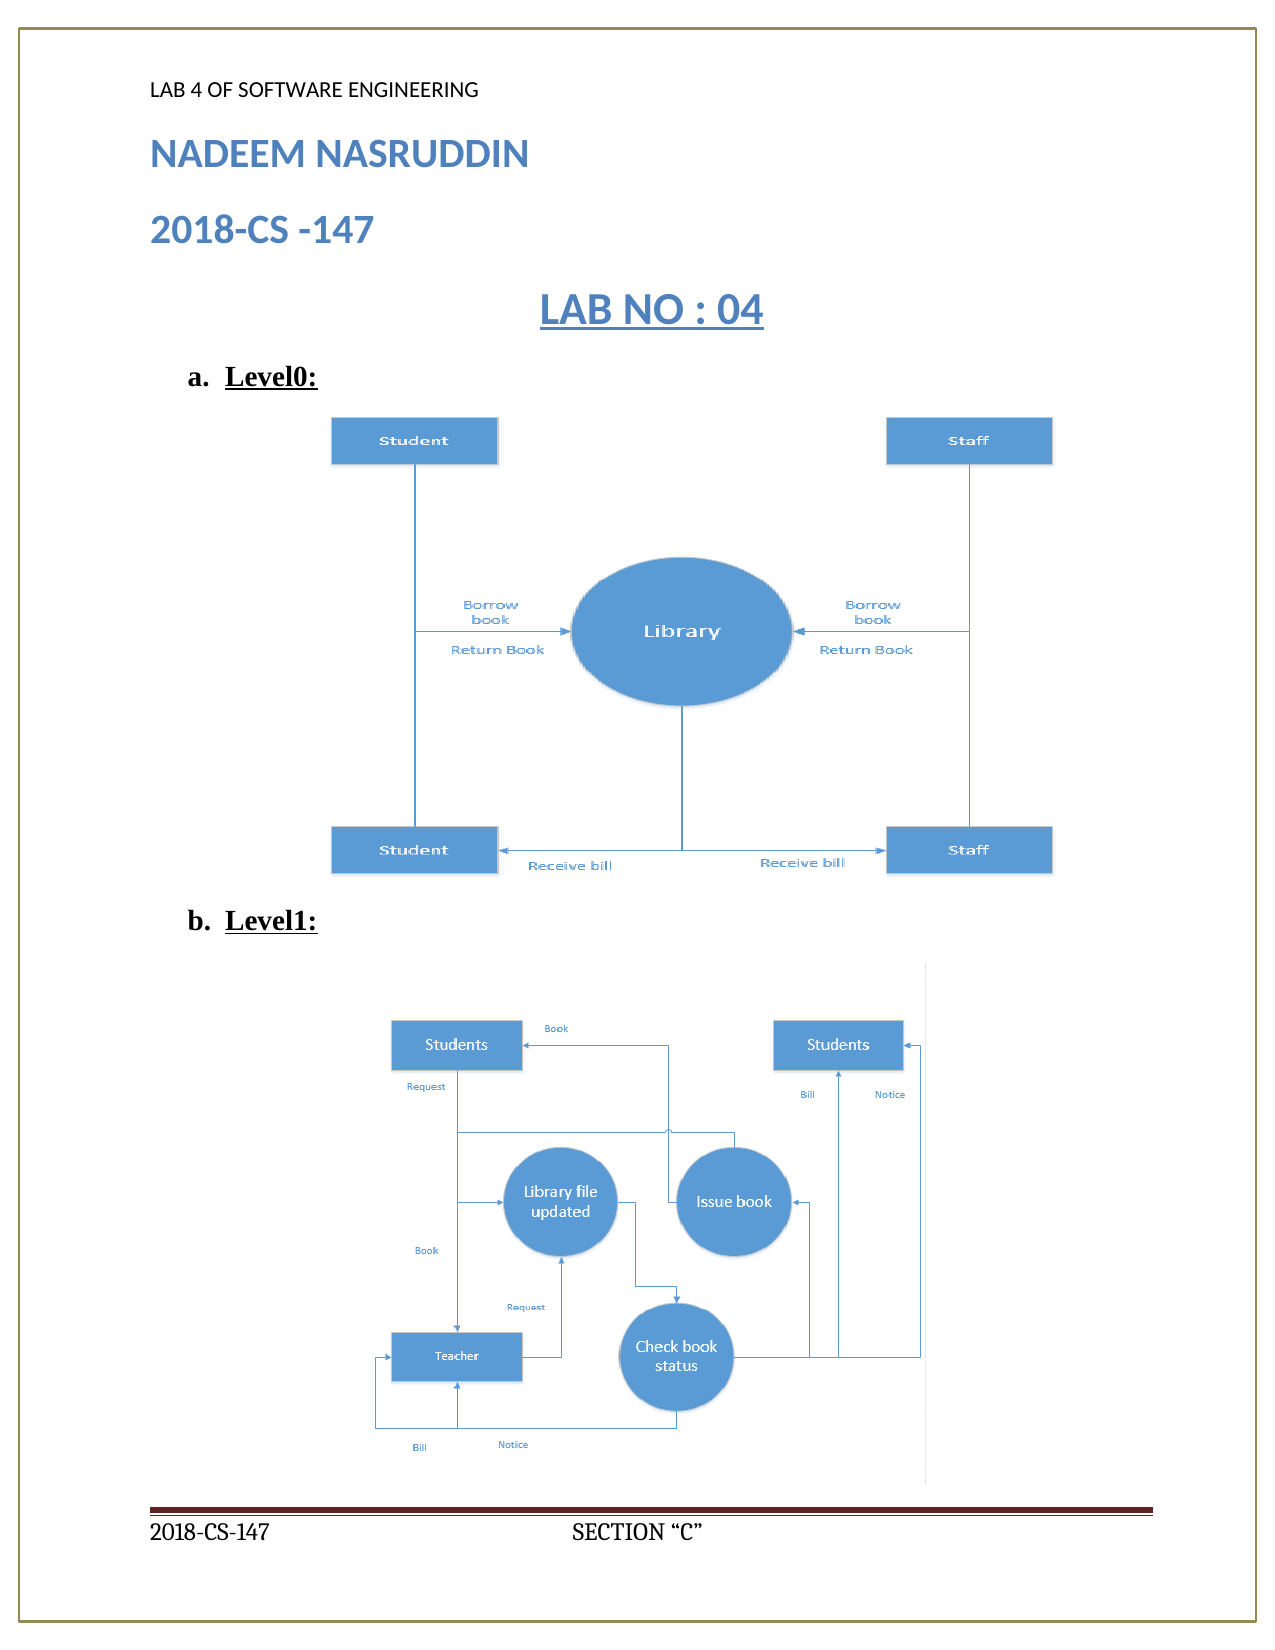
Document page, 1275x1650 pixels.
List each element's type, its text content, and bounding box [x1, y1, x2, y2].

list Level1: [187, 903, 1153, 937]
picture [373, 962, 930, 1484]
list Level0: [187, 359, 1153, 393]
picture [308, 397, 1070, 900]
